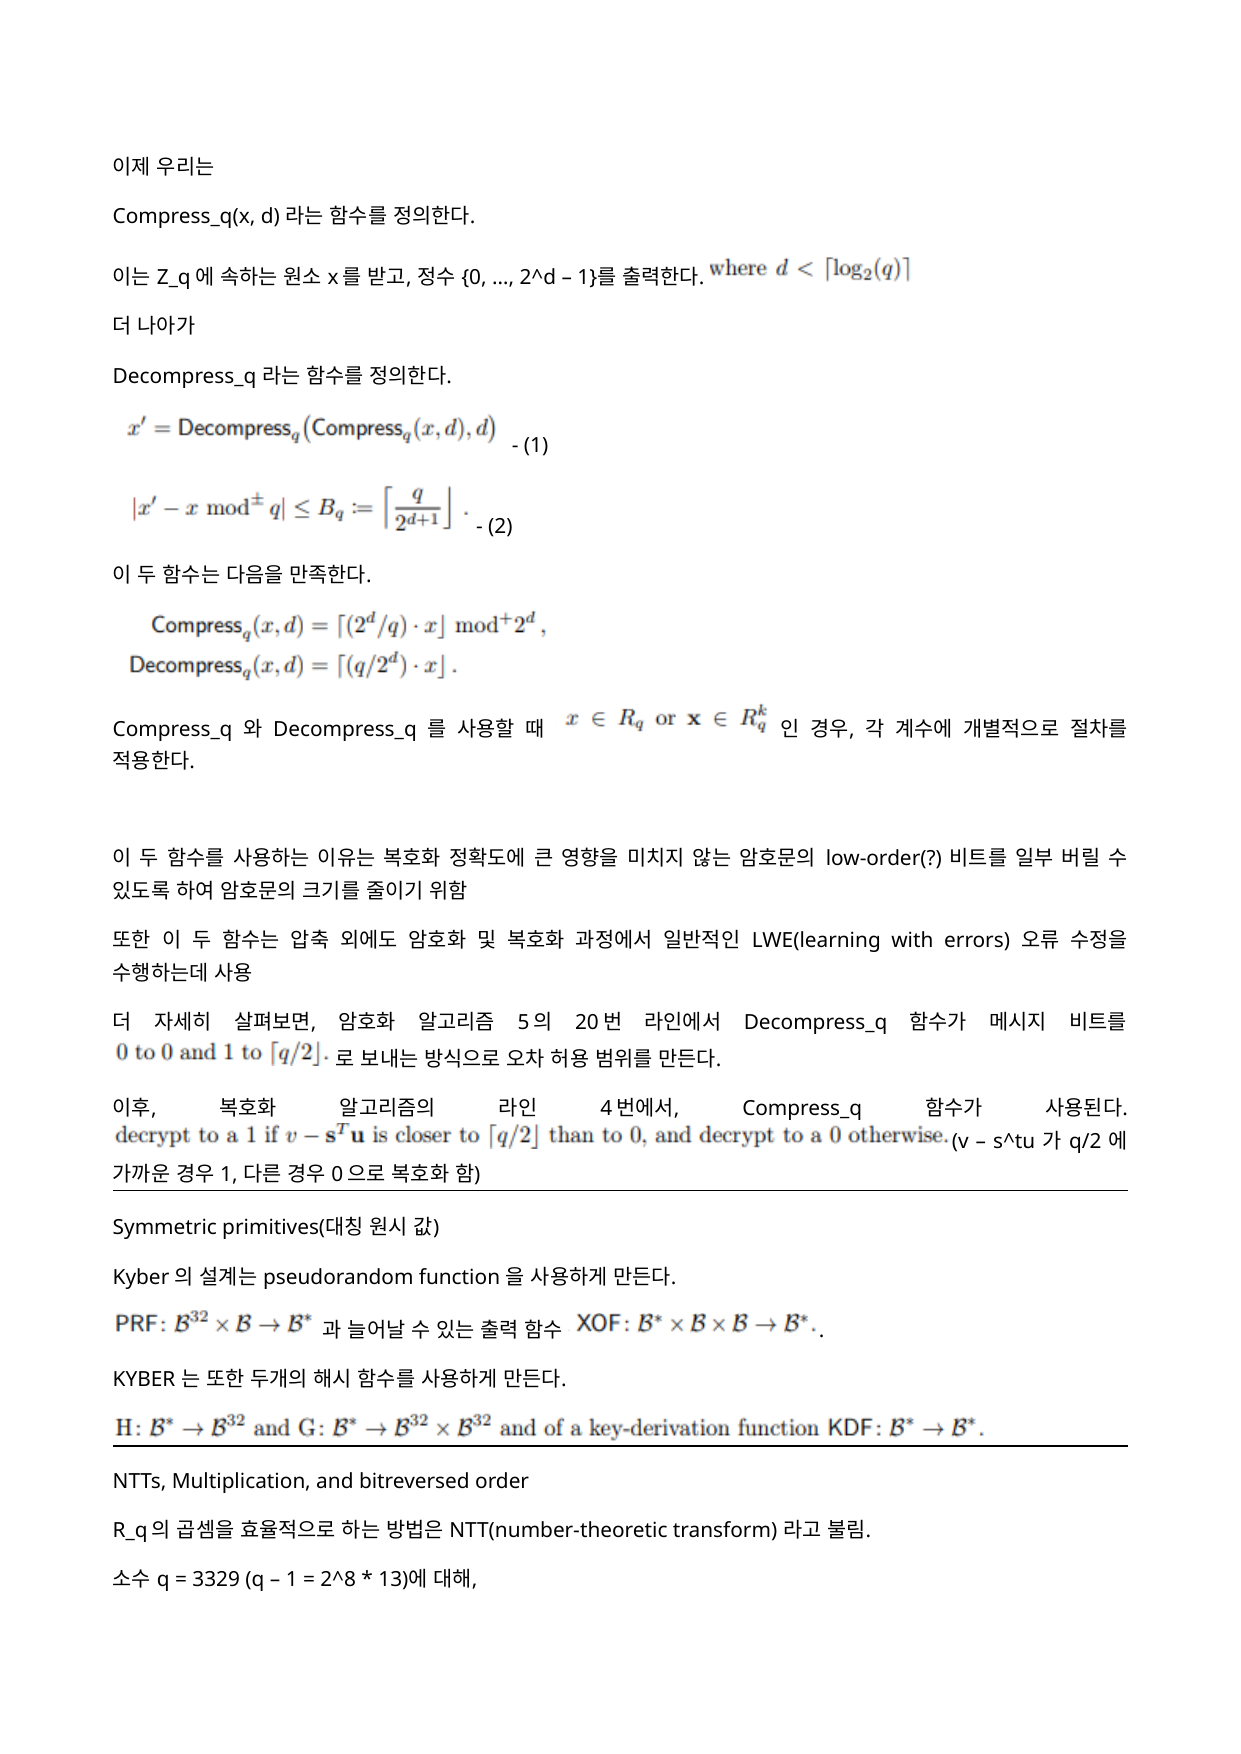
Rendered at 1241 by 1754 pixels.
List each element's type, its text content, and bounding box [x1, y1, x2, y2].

text 더 나아가 [112, 310, 1128, 340]
picture [112, 477, 471, 534]
text 소수 q = 3329 (q – 1 = 2^8 * 13)에 대해, [112, 1562, 1128, 1593]
picture [112, 1037, 330, 1066]
text 이후, 복호화 알고리즘의 라인 4번에서, Compress_q 함수가 사용된다. (v – s^tu 가 q/2 에 가까운 경우 1, 다른 경우 0으로 복호화 함) [112, 1091, 1128, 1191]
picture [555, 700, 770, 736]
picture [112, 1123, 952, 1149]
picture [112, 1412, 990, 1444]
picture [568, 1313, 819, 1338]
text Decompress_q 라는 함수를 정의한다. [112, 359, 1128, 389]
text Kyber 의 설계는 pseudorandom function 을 사용하게 만든다. [112, 1260, 1128, 1290]
text Symmetric primitives(대칭 원시 값) [112, 1211, 1128, 1241]
text 이제 우리는 [112, 150, 1128, 180]
text 이 두 함수를 사용하는 이유는 복호화 정확도에 큰 영향을 미치지 않는 암호문의 low-order(?) 비트를 일부 버릴 수 있도록 하여 암호문의 크기를 줄이기 위함 [112, 841, 1128, 904]
text NTTs, Multiplication, and bitreversed order [112, 1466, 1128, 1494]
text 또한 이 두 함수는 압축 외에도 암호화 및 복호화 과정에서 일반적인 LWE(learning with errors) 오류 수정을 수행하는데 사용 [112, 923, 1128, 986]
text 이 두 함수는 다음을 만족한다. [112, 558, 1128, 589]
picture [709, 248, 912, 285]
text 더 자세히 살펴보면, 암호화 알고리즘 5의 20번 라인에서 Decompress_q 함수가 메시지 비트를 로 보내는 방식으로 오차 허용 범위를 만든다. [112, 1005, 1128, 1072]
text 이는 Z_q에 속하는 원소 x를 받고, 정수 {0, …, 2^d – 1}를 출력한다. [112, 249, 1128, 291]
text R_q의 곱셈을 효율적으로 하는 방법은 NTT(number-theoretic transform) 라고 불림. [112, 1513, 1128, 1543]
text KYBER 는 또한 두개의 해시 함수를 사용하게 만든다. [112, 1363, 1128, 1393]
text Compress_q(x, d) 라는 함수를 정의한다. [112, 199, 1128, 229]
picture [112, 607, 558, 682]
text Compress_q 와 Decompress_q 를 사용할 때 인 경우, 각 계수에 개별적으로 절차를 적용한다. [112, 700, 1128, 775]
picture [112, 1309, 318, 1338]
picture [112, 408, 507, 453]
